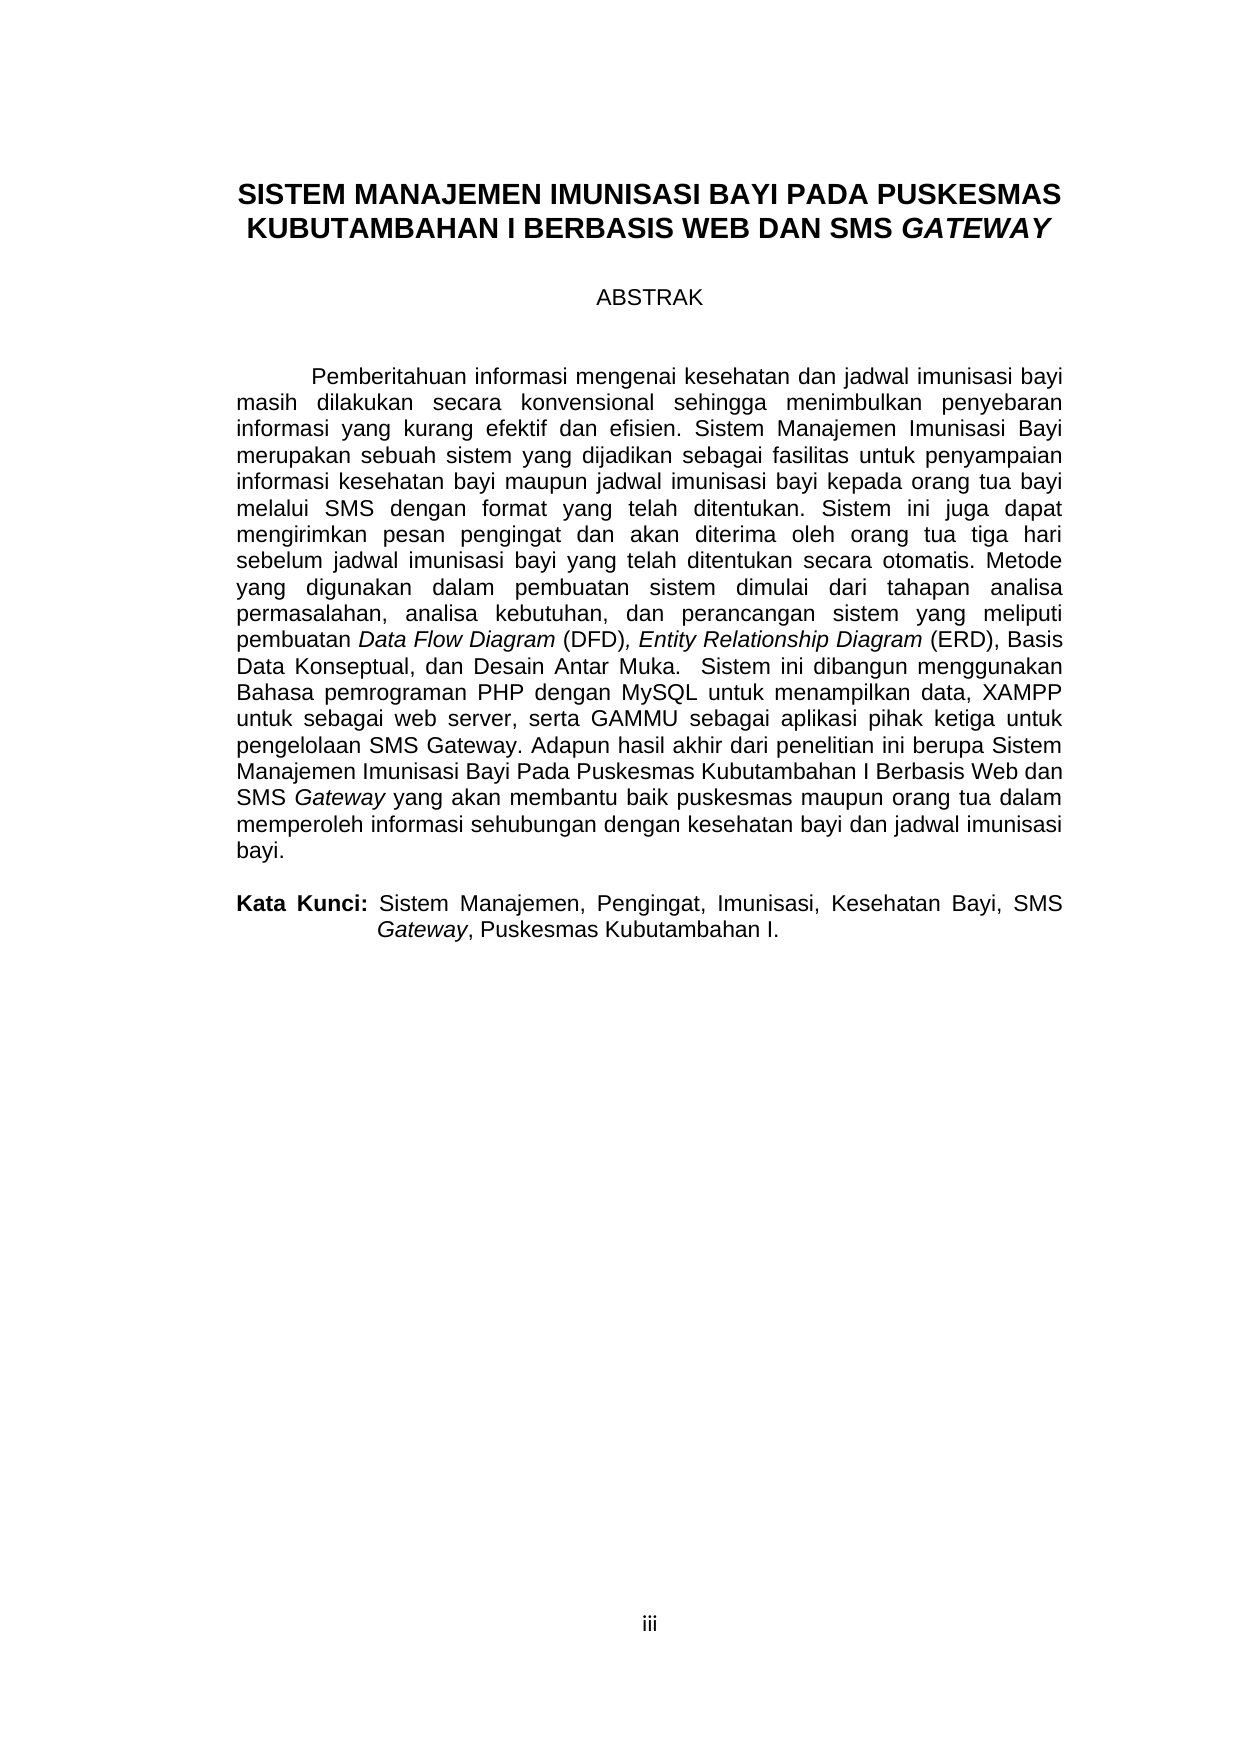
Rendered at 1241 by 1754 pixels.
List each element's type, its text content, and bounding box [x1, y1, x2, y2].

text Kata Kunci: Sistem Manajemen, Pengingat, Imunisasi, Kesehatan Bayi, SMS Gateway, Puskesmas Kubutambahan I. [236, 890, 1063, 942]
text Pemberitahuan informasi mengenai kesehatan dan jadwal imunisasi bayi masih dilakukan secara konvensional sehingga menimbulkan penyebaran informasi yang kurang efektif dan efisien. Sistem Manajemen Imunisasi Bayi merupakan sebuah sistem yang dijadikan sebagai fasilitas untuk penyampaian informasi kesehatan bayi maupun jadwal imunisasi bayi kepada orang tua bayi melalui SMS dengan format yang telah ditentukan. Sistem ini juga dapat mengirimkan pesan pengingat dan akan diterima oleh orang tua tiga hari sebelum jadwal imunisasi bayi yang telah ditentukan secara otomatis. Metode yang digunakan dalam pembuatan sistem dimulai dari tahapan analisa permasalahan, analisa kebutuhan, dan perancangan sistem yang meliputi pembuatan Data Flow Diagram (DFD), Entity Relationship Diagram (ERD), Basis Data Konseptual, dan Desain Antar Muka. Sistem ini dibangun menggunakan Bahasa pemrograman PHP dengan MySQL untuk menampilkan data, XAMPP untuk sebagai web server, serta GAMMU sebagai aplikasi pihak ketiga untuk pengelolaan SMS Gateway. Adapun hasil akhir dari penelitian ini berupa Sistem Manajemen Imunisasi Bayi Pada Puskesmas Kubutambahan I Berbasis Web dan SMS Gateway yang akan membantu baik puskesmas maupun orang tua dalam memperoleh informasi sehubungan dengan kesehatan bayi dan jadwal imunisasi bayi. [236, 363, 1063, 863]
subtitle ABSTRAK [236, 284, 1063, 310]
text SISTEM MANAJEMEN IMUNISASI BAYI PADA PUSKESMAS KUBUTAMBAHAN I BERBASIS WEB DAN SMS GATEWAY [236, 177, 1063, 244]
